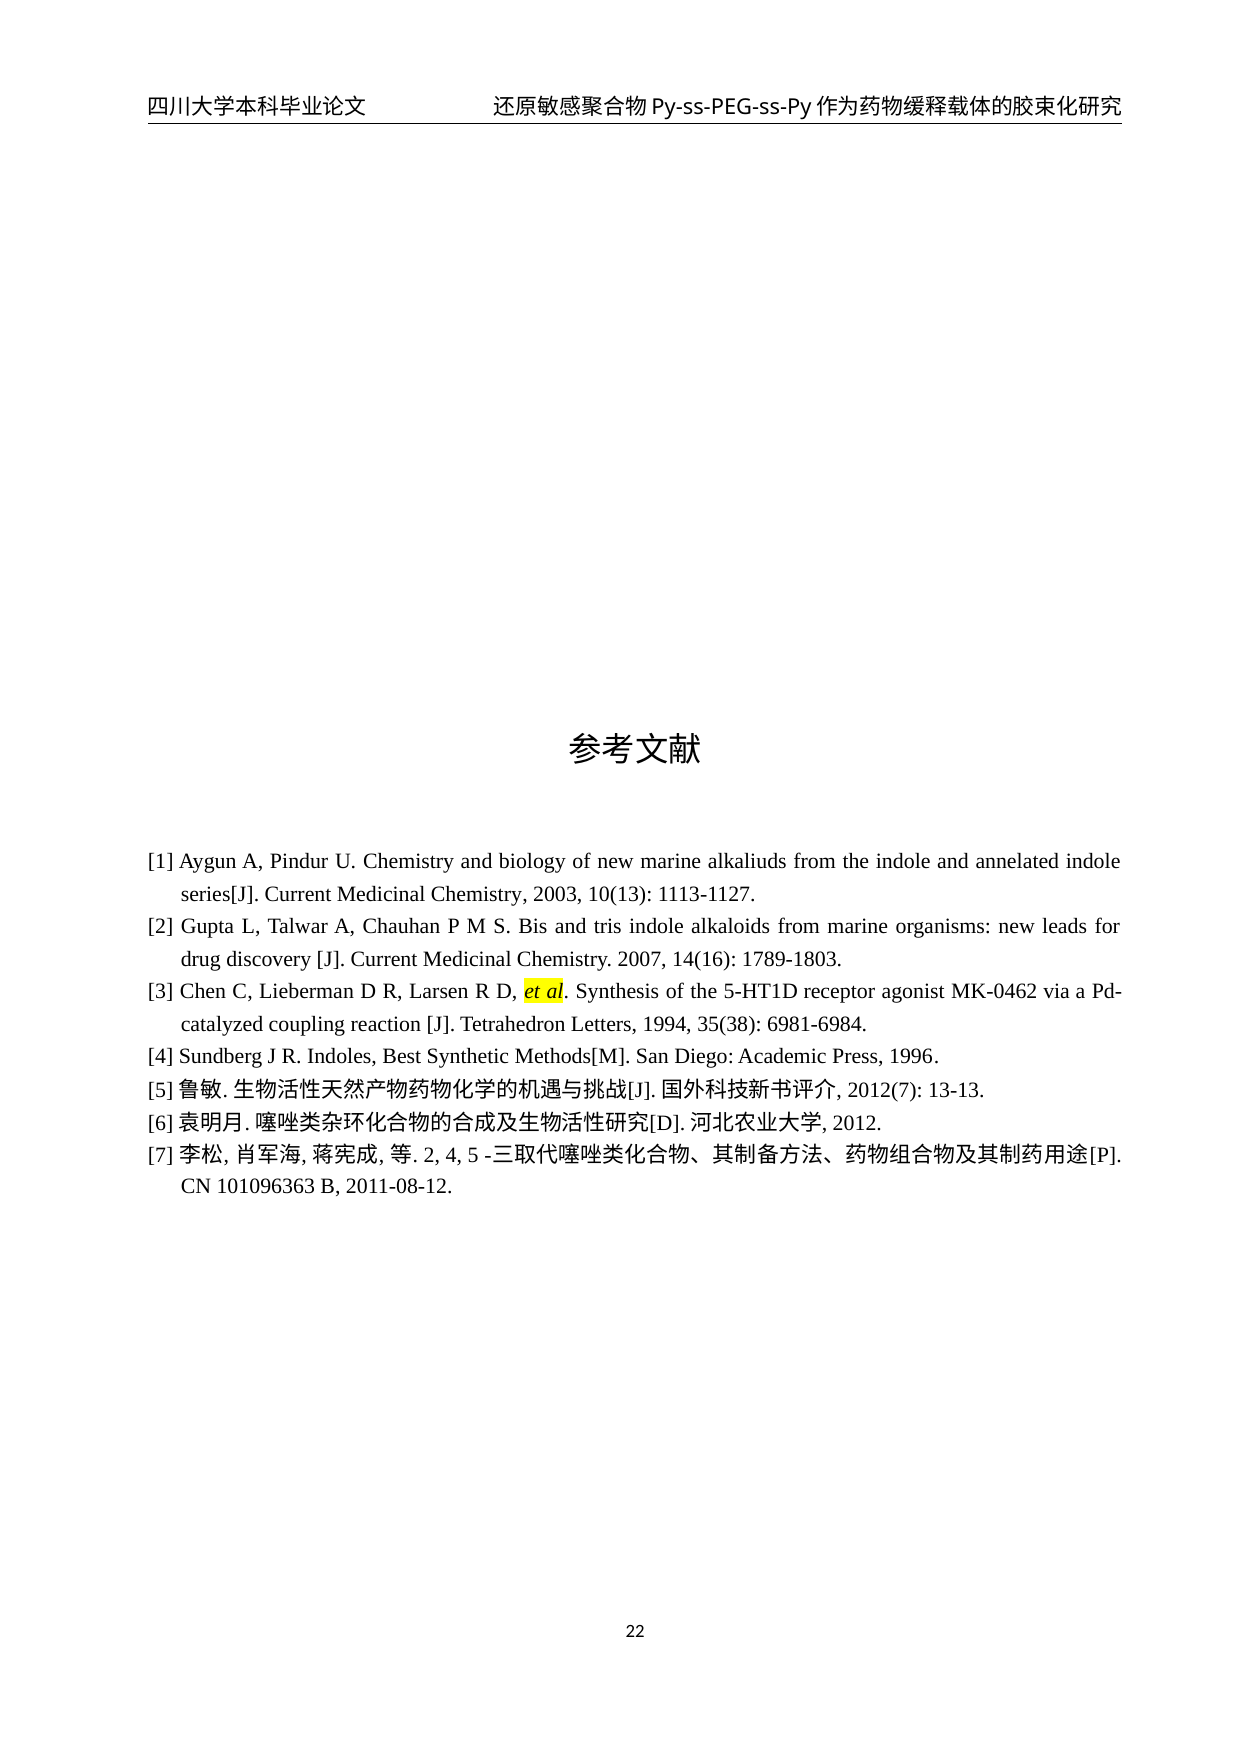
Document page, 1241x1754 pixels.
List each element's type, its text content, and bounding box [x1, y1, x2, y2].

text [6] 袁明月. 噻唑类杂环化合物的合成及生物活性研究[D]. 河北农业大学, 2012. [148, 1104, 1122, 1137]
text [4] Sundberg J R. Indoles, Best Synthetic Methods[M]. San Diego: Academic Press, 1996. [148, 1039, 1122, 1072]
text [5] 鲁敏. 生物活性天然产物药物化学的机遇与挑战[J]. 国外科技新书评介, 2012(7): 13-13. [148, 1072, 1122, 1104]
text [7] 李松, 肖军海, 蒋宪成, 等. 2, 4, 5 -三取代噻唑类化合物、其制备方法、药物组合物及其制药用途[P]. CN 101096363 B, 2011-08-12. [148, 1137, 1122, 1202]
text [1] Aygun A, Pindur U. Chemistry and biology of new marine alkaliuds from the indole and annelated indole series[J]. Current Medicinal Chemistry, 2003, 10(13): 1113-1127. [148, 844, 1122, 909]
text 参考文献 [148, 714, 1122, 779]
text [2] Gupta L, Talwar A, Chauhan P M S. Bis and tris indole alkaloids from marine organisms: new leads for drug discovery [J]. Current Medicinal Chemistry. 2007, 14(16): 1789-1803. [148, 909, 1122, 974]
text [3] Chen C, Lieberman D R, Larsen R D, et al. Synthesis of the 5-HT1D receptor agonist MK-0462 via a Pd-catalyzed coupling reaction [J]. Tetrahedron Letters, 1994, 35(38): 6981-6984. [148, 974, 1122, 1039]
